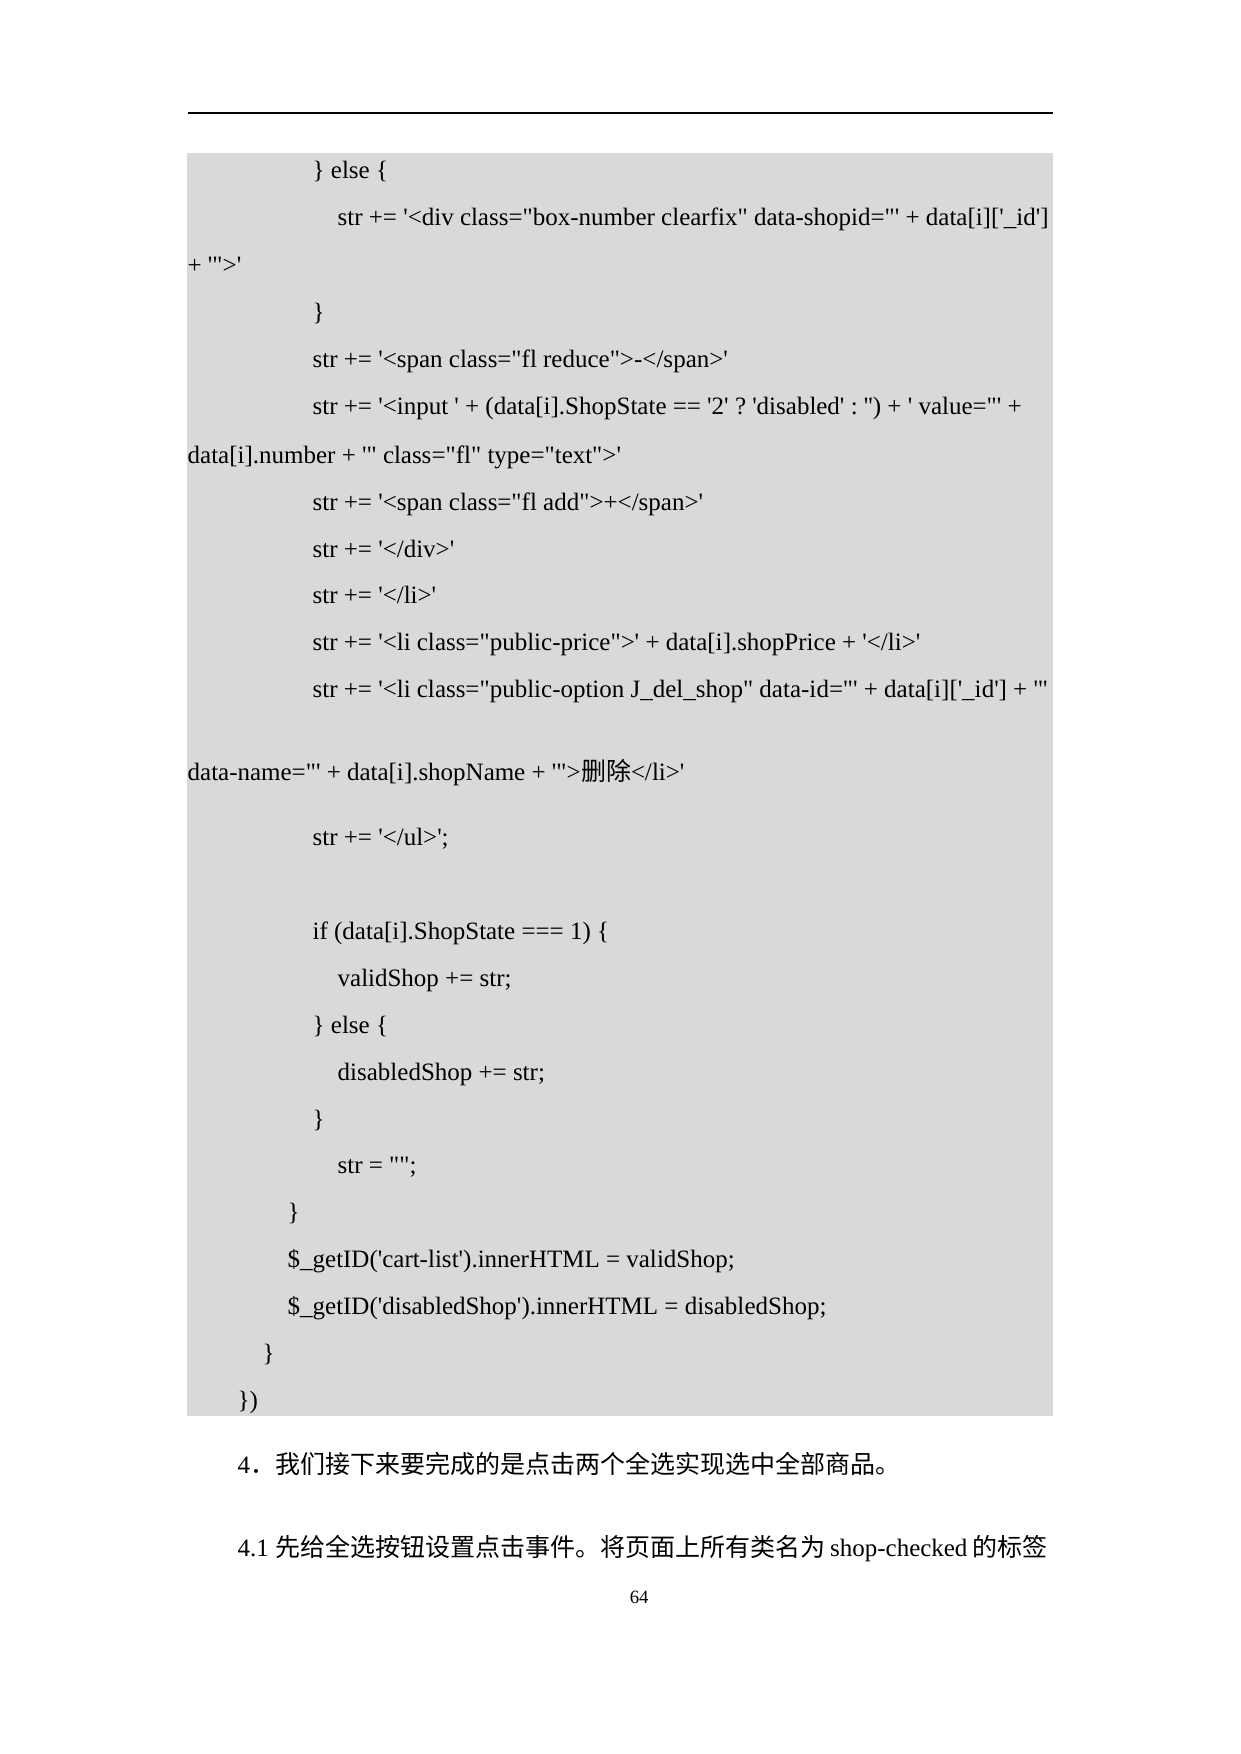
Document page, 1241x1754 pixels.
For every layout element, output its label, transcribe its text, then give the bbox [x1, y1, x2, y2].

text str += '<input ' + (data[i].ShopState == '2' ? 'disabled' : '') + ' value="' + data[i].number + '" class="fl" type="text">' [187, 389, 1053, 471]
text str += '<li class="public-price">' + data[i].shopPrice + '</li>' [187, 626, 1053, 658]
text disabledShop += str; [187, 1055, 1053, 1087]
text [187, 1513, 1053, 1578]
text }) [187, 1383, 1053, 1416]
text } else { [187, 1008, 1053, 1041]
text str = ""; [187, 1149, 1053, 1181]
text str += '<li class="public-option J_del_shop" data-id="' + data[i]['_id'] + '" data-name="' + data[i].shopName + '">删除</li>' [187, 672, 1053, 802]
text str += '</div>' [187, 532, 1053, 564]
text 4．我们接下来要完成的是点击两个全选实现选中全部商品。 [187, 1430, 1053, 1495]
text str += '</li>' [187, 579, 1053, 611]
text } else { [187, 153, 1053, 186]
text } [187, 1336, 1053, 1369]
text str += '<span class="fl reduce">-</span>' [187, 342, 1053, 375]
text str += '</ul>'; [187, 821, 1053, 853]
text $_getID('disabledShop').innerHTML = disabledShop; [187, 1289, 1053, 1322]
text } [187, 1102, 1053, 1134]
text validShop += str; [187, 961, 1053, 994]
text } [187, 296, 1053, 328]
text if (data[i].ShopState === 1) { [187, 914, 1053, 947]
text str += '<span class="fl add">+</span>' [187, 485, 1053, 517]
text $_getID('cart-list').innerHTML = validShop; [187, 1242, 1053, 1275]
text str += '<div class="box-number clearfix" data-shopid="' + data[i]['_id'] + '">' [187, 200, 1053, 281]
text } [187, 1196, 1053, 1228]
